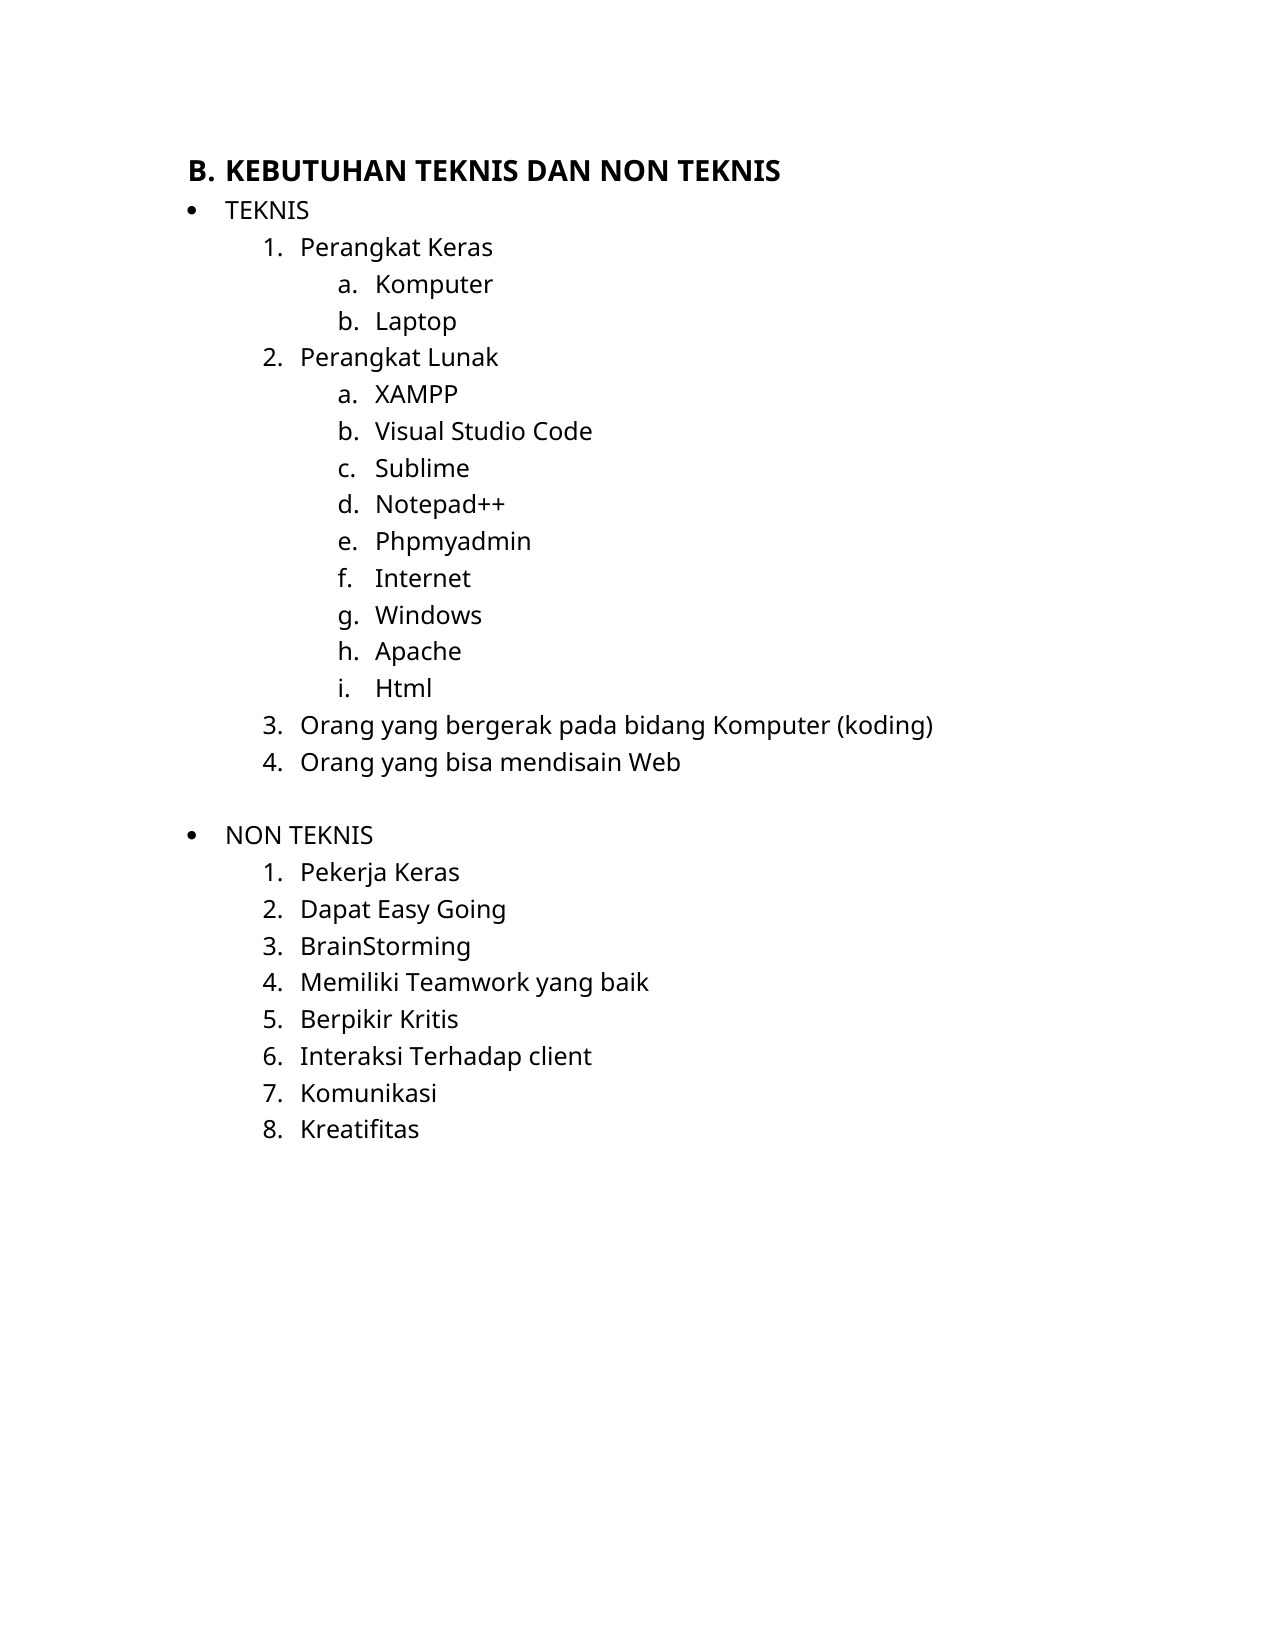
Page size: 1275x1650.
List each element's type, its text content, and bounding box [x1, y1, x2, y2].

list Apache [337, 634, 1125, 668]
list Dapat Easy Going [262, 891, 1125, 926]
list Komunikasi [262, 1075, 1125, 1109]
list Html [337, 671, 1125, 705]
list Komputer [337, 266, 1125, 300]
list Berpikir Kritis [262, 1002, 1125, 1036]
list Kreatifitas [262, 1112, 1125, 1146]
list Sublime [337, 450, 1125, 484]
list Windows [337, 597, 1125, 631]
list Notepad++ [337, 487, 1125, 521]
list Pekerja Keras [262, 855, 1125, 889]
list Orang yang bisa mendisain Web [262, 744, 1125, 778]
list Perangkat Keras [262, 229, 1125, 264]
list Perangkat Lunak [262, 340, 1125, 374]
list KEBUTUHAN TEKNIS DAN NON TEKNIS [187, 150, 1125, 190]
list Interaksi Terhadap client [262, 1038, 1125, 1073]
list Memiliki Teamwork yang baik [262, 965, 1125, 999]
list Internet [337, 561, 1125, 594]
list Orang yang bergerak pada bidang Komputer (koding) [262, 708, 1125, 742]
list Phpmyadmin [337, 524, 1125, 558]
list Laptop [337, 303, 1125, 337]
list XAMPP [337, 377, 1125, 411]
list BrainStorming [262, 928, 1125, 962]
list Visual Studio Code [337, 413, 1125, 447]
list TEKNIS [187, 193, 1125, 227]
list NON TEKNIS [187, 818, 1125, 852]
